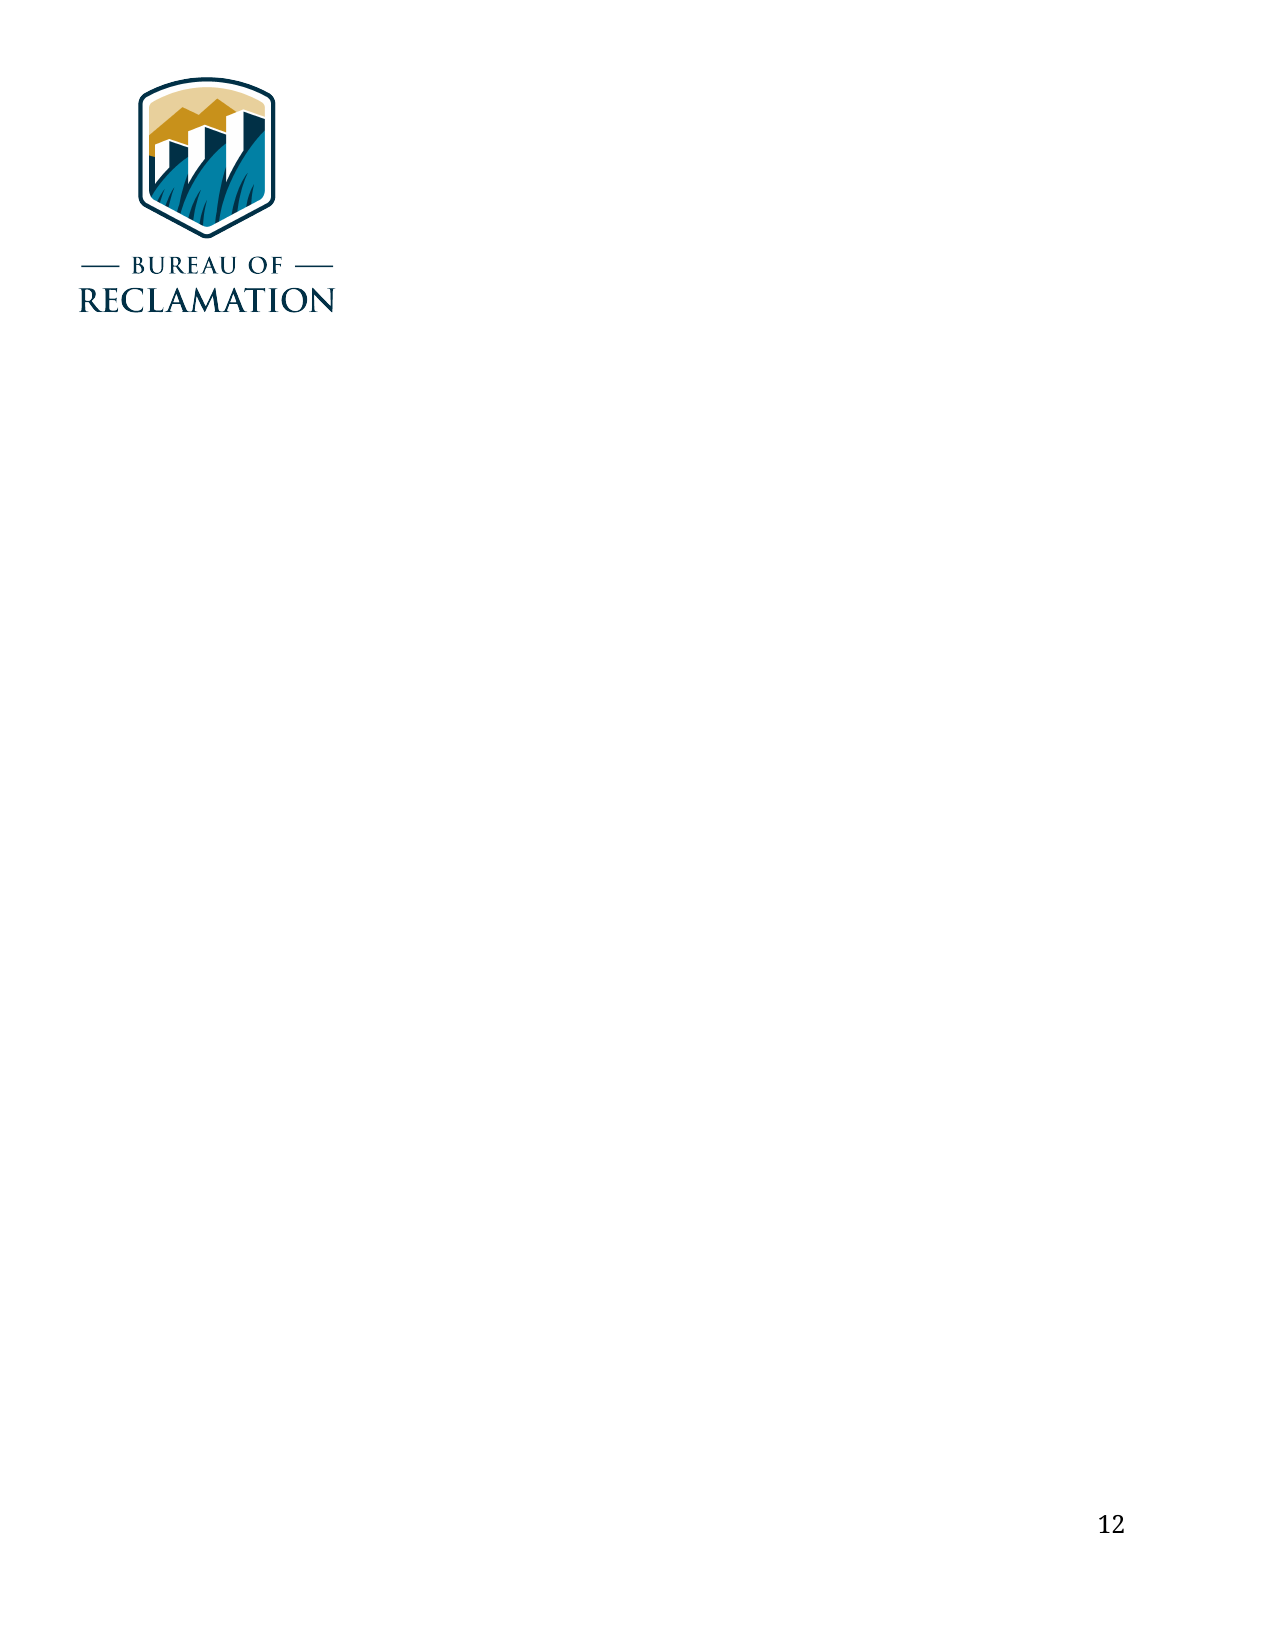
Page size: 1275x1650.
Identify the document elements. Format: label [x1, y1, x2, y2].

picture [75, 75, 338, 317]
